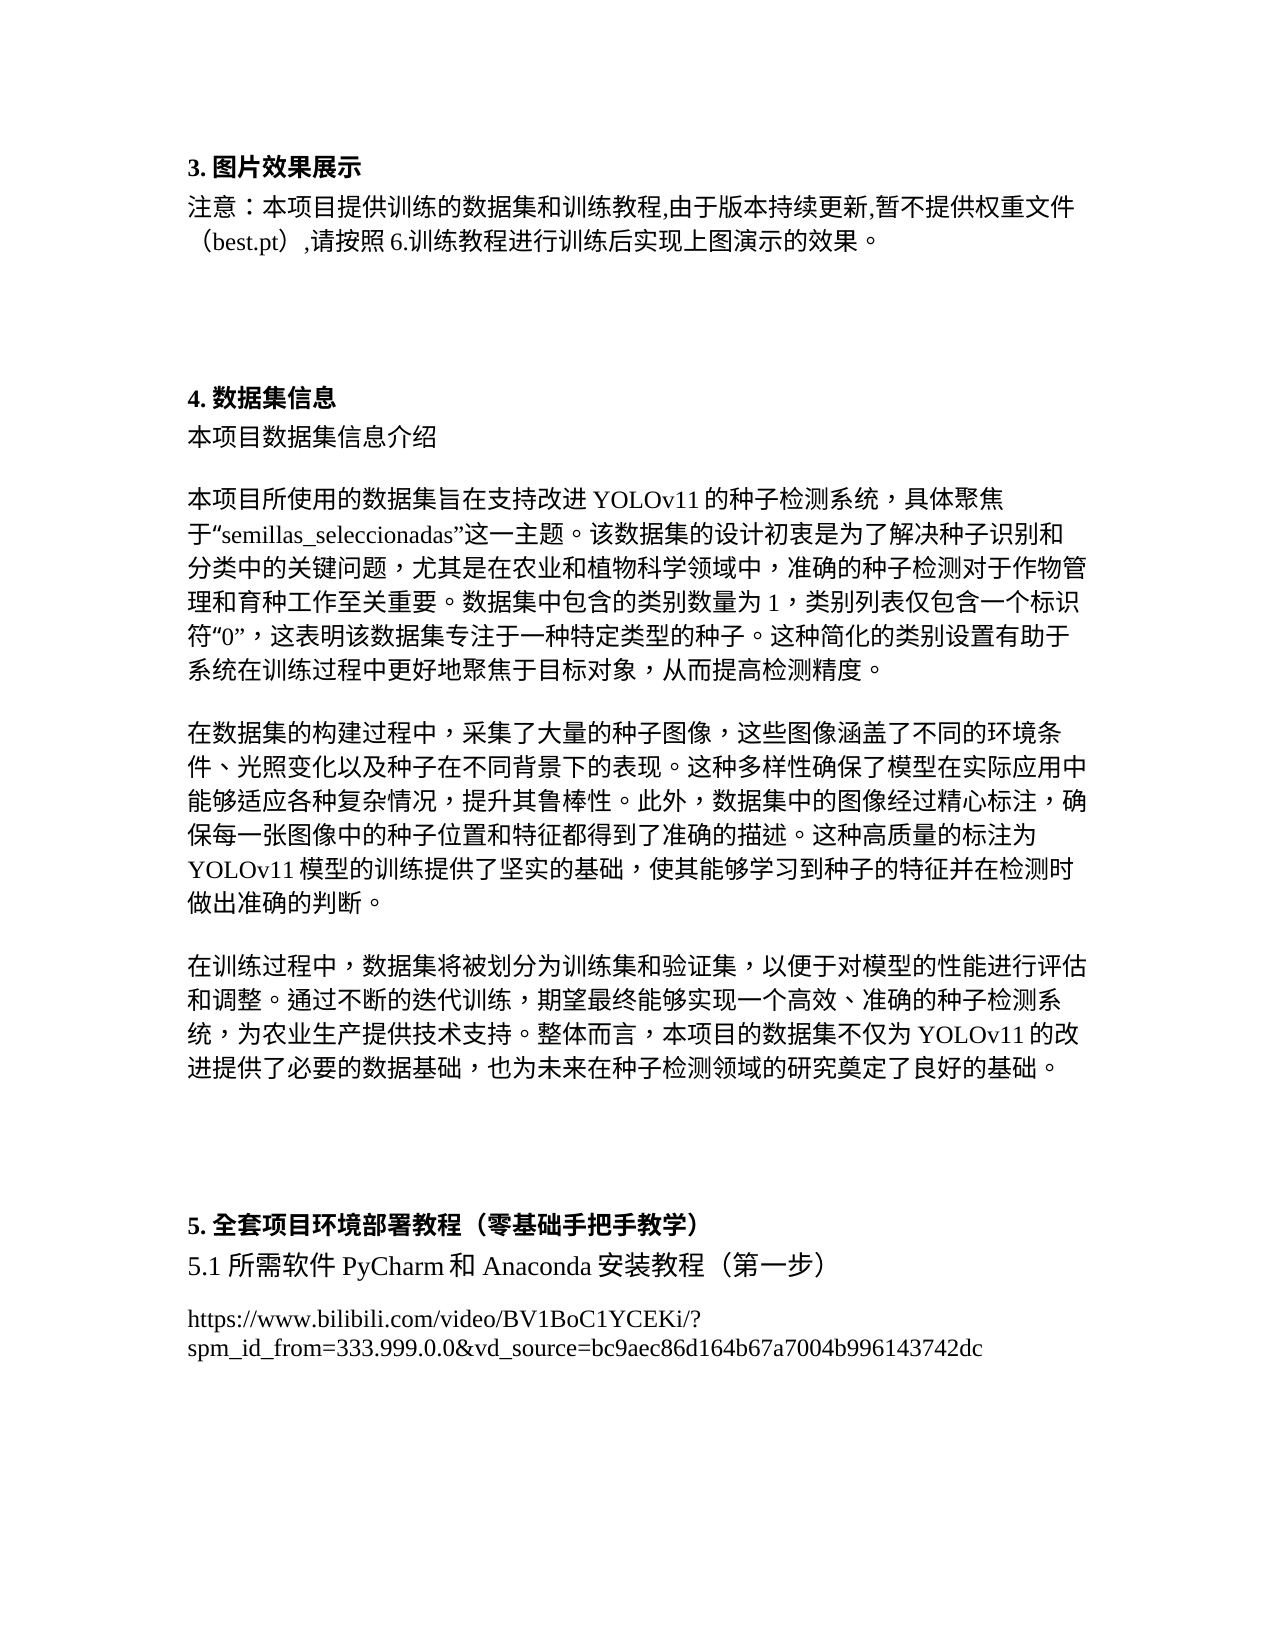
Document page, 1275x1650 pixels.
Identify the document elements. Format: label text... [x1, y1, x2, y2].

text 注意：本项目提供训练的数据集和训练教程,由于版本持续更新,暂不提供权重文件（best.pt）,请按照6.训练教程进行训练后实现上图演示的效果。 [187, 189, 1087, 257]
text https://www.bilibili.com/video/BV1BoC1YCEKi/?spm_id_from=333.999.0.0&vd_source=bc9aec86d164b67a7004b996143742dc [187, 1304, 1087, 1362]
text 5.1 所需软件PyCharm和Anaconda安装教程（第一步） [187, 1247, 1087, 1284]
subtitle 5. 全套项目环境部署教程（零基础手把手教学） [187, 1208, 1087, 1242]
subtitle 4. 数据集信息 [187, 380, 1087, 414]
text 本项目数据集信息介绍 本项目所使用的数据集旨在支持改进YOLOv11的种子检测系统，具体聚焦于“semillas_seleccionadas”这一主题。该数据集的设计初衷是为了解决种子识别和分类中的关键问题，尤其是在农业和植物科学领域中，准确的种子检测对于作物管理和育种工作至关重要。数据集中包含的类别数量为1，类别列表仅包含一个标识符“0”，这表明该数据集专注于一种特定类型的种子。这种简化的类别设置有助于系统在训练过程中更好地聚焦于目标对象，从而提高检测精度。 在数据集的构建过程中，采集了大量的种子图像，这些图像涵盖了不同的环境条件、光照变化以及种子在不同背景下的表现。这种多样性确保了模型在实际应用中能够适应各种复杂情况，提升其鲁棒性。此外，数据集中的图像经过精心标注，确保每一张图像中的种子位置和特征都得到了准确的描述。这种高质量的标注为YOLOv11模型的训练提供了坚实的基础，使其能够学习到种子的特征并在检测时做出准确的判断。 在训练过程中，数据集将被划分为训练集和验证集，以便于对模型的性能进行评估和调整。通过不断的迭代训练，期望最终能够实现一个高效、准确的种子检测系统，为农业生产提供技术支持。整体而言，本项目的数据集不仅为YOLOv11的改进提供了必要的数据基础，也为未来在种子检测领域的研究奠定了良好的基础。 [187, 419, 1087, 1085]
subtitle 3. 图片效果展示 [187, 150, 1087, 184]
